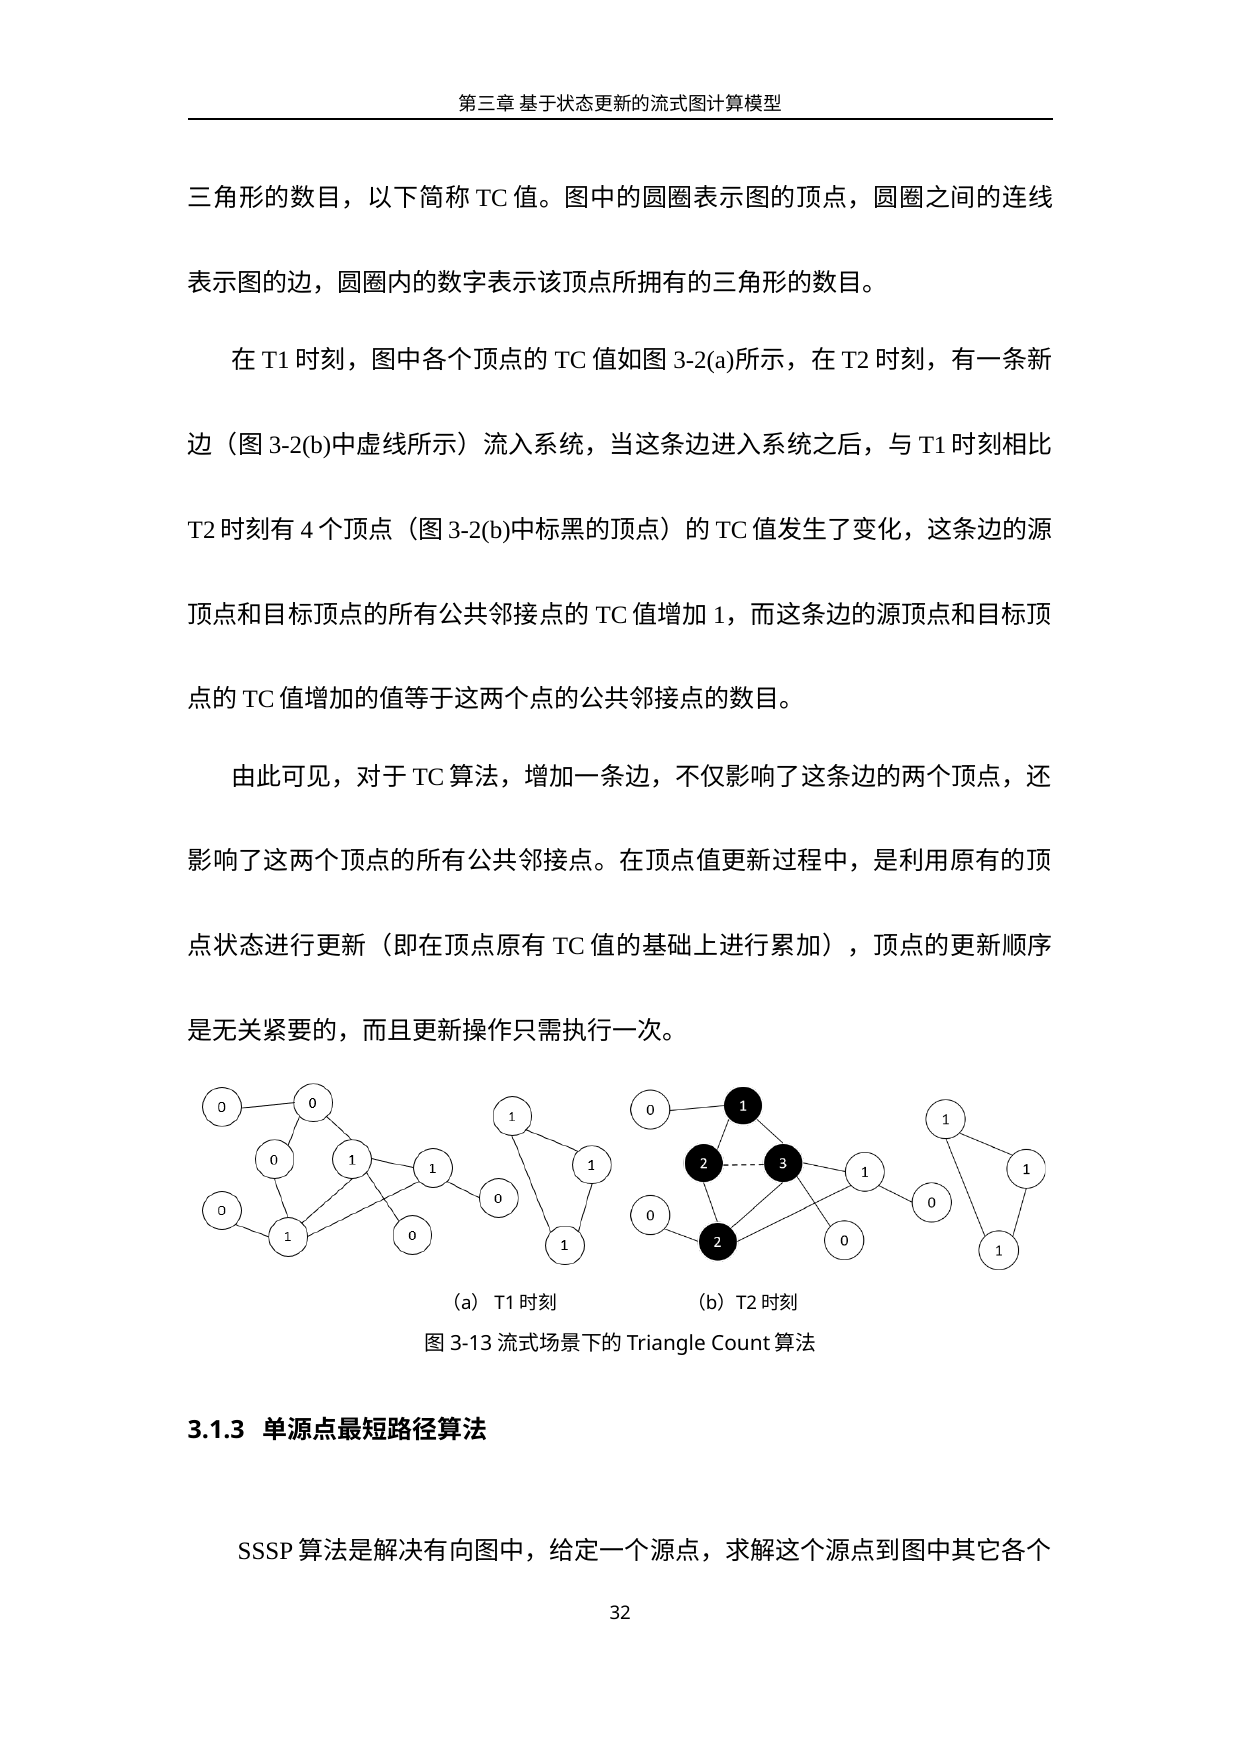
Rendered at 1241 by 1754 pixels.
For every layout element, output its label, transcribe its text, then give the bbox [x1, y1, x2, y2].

text 由此可见，对于TC算法，增加一条边，不仅影响了这条边的两个顶点，还影响了这两个顶点的所有公共邻接点。在顶点值更新过程中，是利用原有的顶点状态进行更新（即在顶点原有TC值的基础上进行累加），顶点的更新顺序是无关紧要的，而且更新操作只需执行一次。 [187, 740, 1053, 1063]
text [187, 162, 1053, 314]
picture [630, 1085, 1046, 1270]
picture [194, 1077, 618, 1270]
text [187, 1515, 1053, 1583]
text （a） T1时刻 （b）T2时刻 [187, 1284, 1053, 1318]
subtitle 单源点最短路径算法 [187, 1393, 1053, 1461]
text 在T1时刻，图中各个顶点的TC值如图3-2(a)所示，在T2时刻，有一条新边（图3-2(b)中虚线所示）流入系统，当这条边进入系统之后，与T1时刻相比，T2时刻有4个顶点（图3-2(b)中标黑的顶点）的TC值发生了变化，这条边的源顶点和目标顶点的所有公共邻接点的TC值增加1，而这条边的源顶点和目标顶点的TC值增加的值等于这两个点的公共邻接点的数目。 [187, 323, 1053, 731]
